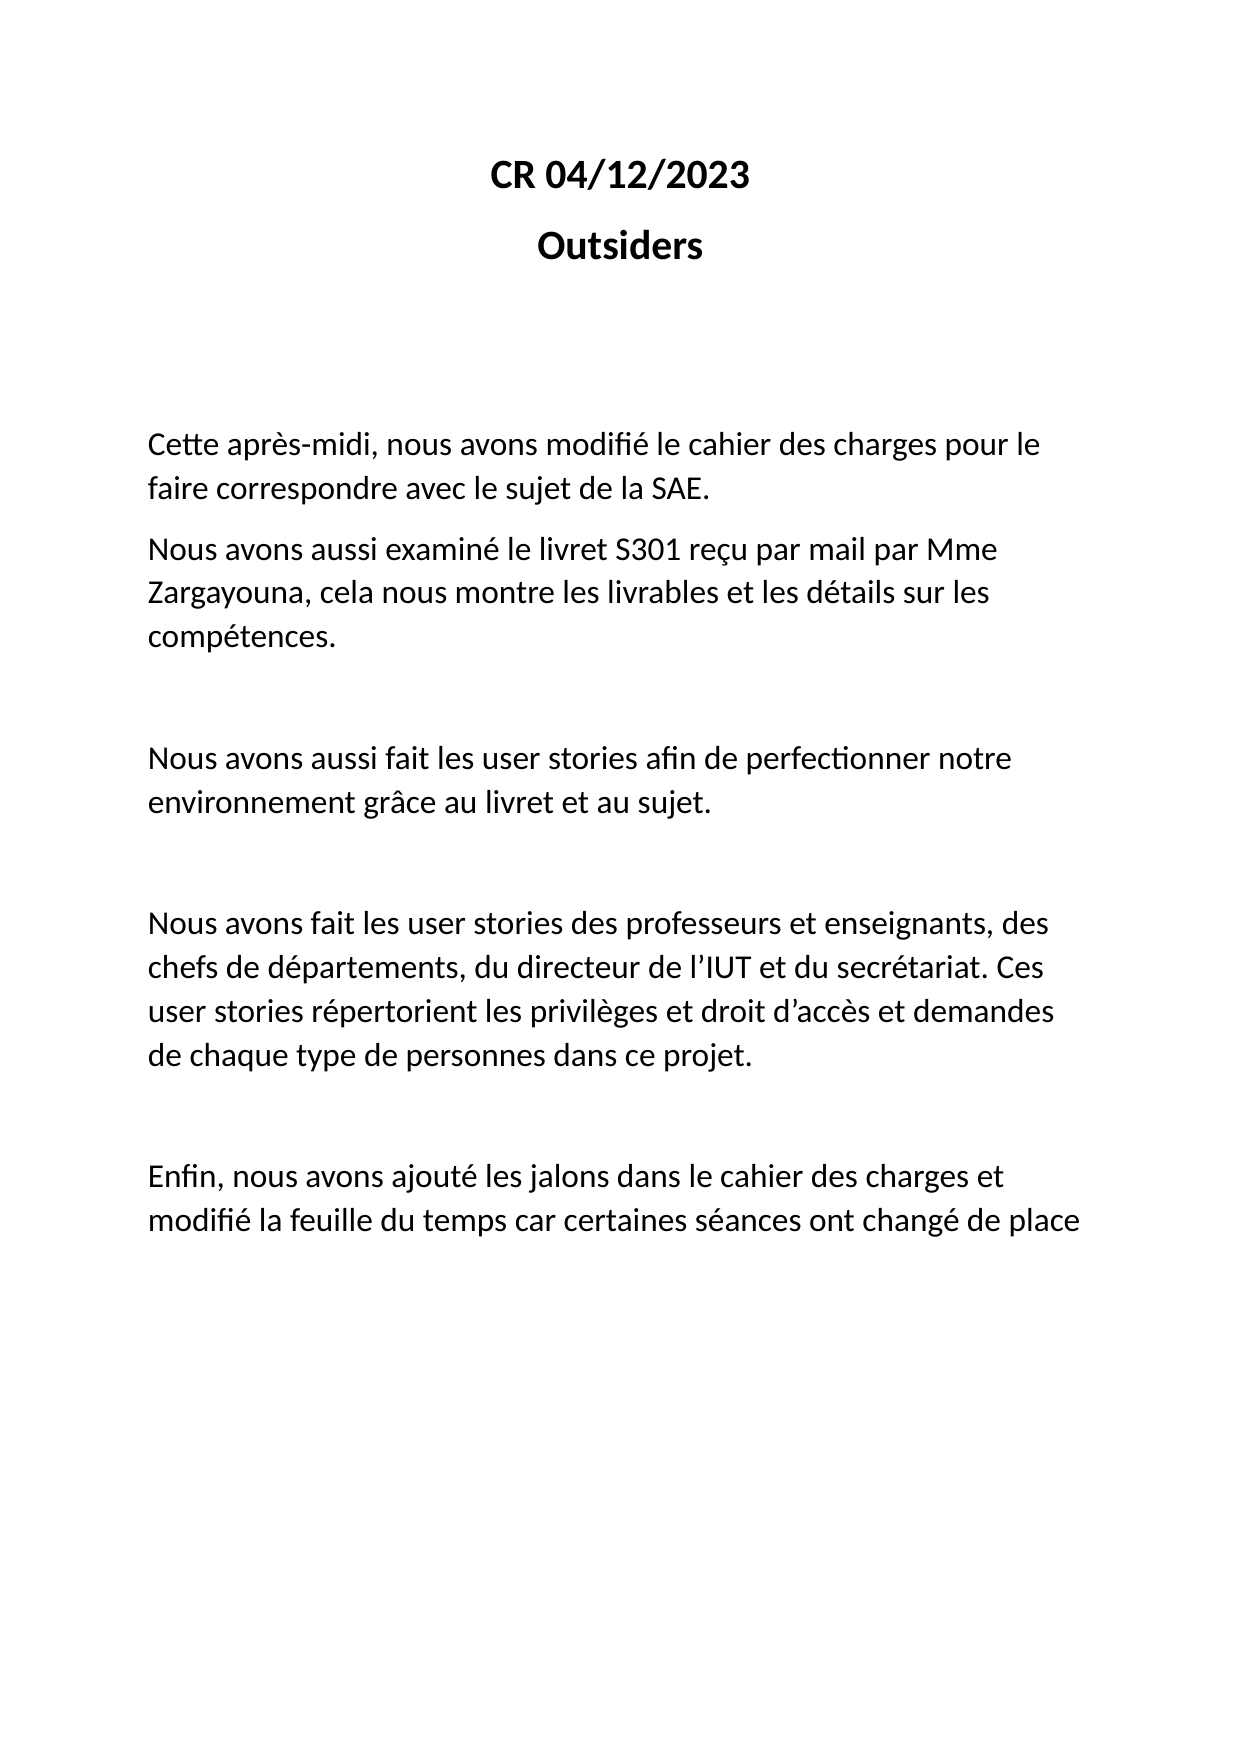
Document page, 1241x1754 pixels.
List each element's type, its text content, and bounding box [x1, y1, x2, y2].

text Nous avons aussi examiné le livret S301 reçu par mail par Mme Zargayouna, cela nous montre les livrables et les détails sur les compétences. [148, 528, 1093, 656]
text Nous avons aussi fait les user stories afin de perfectionner notre environnement grâce au livret et au sujet. [148, 737, 1093, 821]
text Outsiders [148, 219, 1093, 270]
text Nous avons fait les user stories des professeurs et enseignants, des chefs de départements, du directeur de l’IUT et du secrétariat. Ces user stories répertorient les privilèges et droit d’accès et demandes de chaque type de personnes dans ce projet. [148, 902, 1093, 1074]
text CR 04/12/2023 [148, 148, 1093, 198]
text Enfin, nous avons ajouté les jalons dans le cahier des charges et modifié la feuille du temps car certaines séances ont changé de place [148, 1155, 1093, 1240]
text Cette après-midi, nous avons modifié le cahier des charges pour le faire correspondre avec le sujet de la SAE. [148, 423, 1093, 508]
